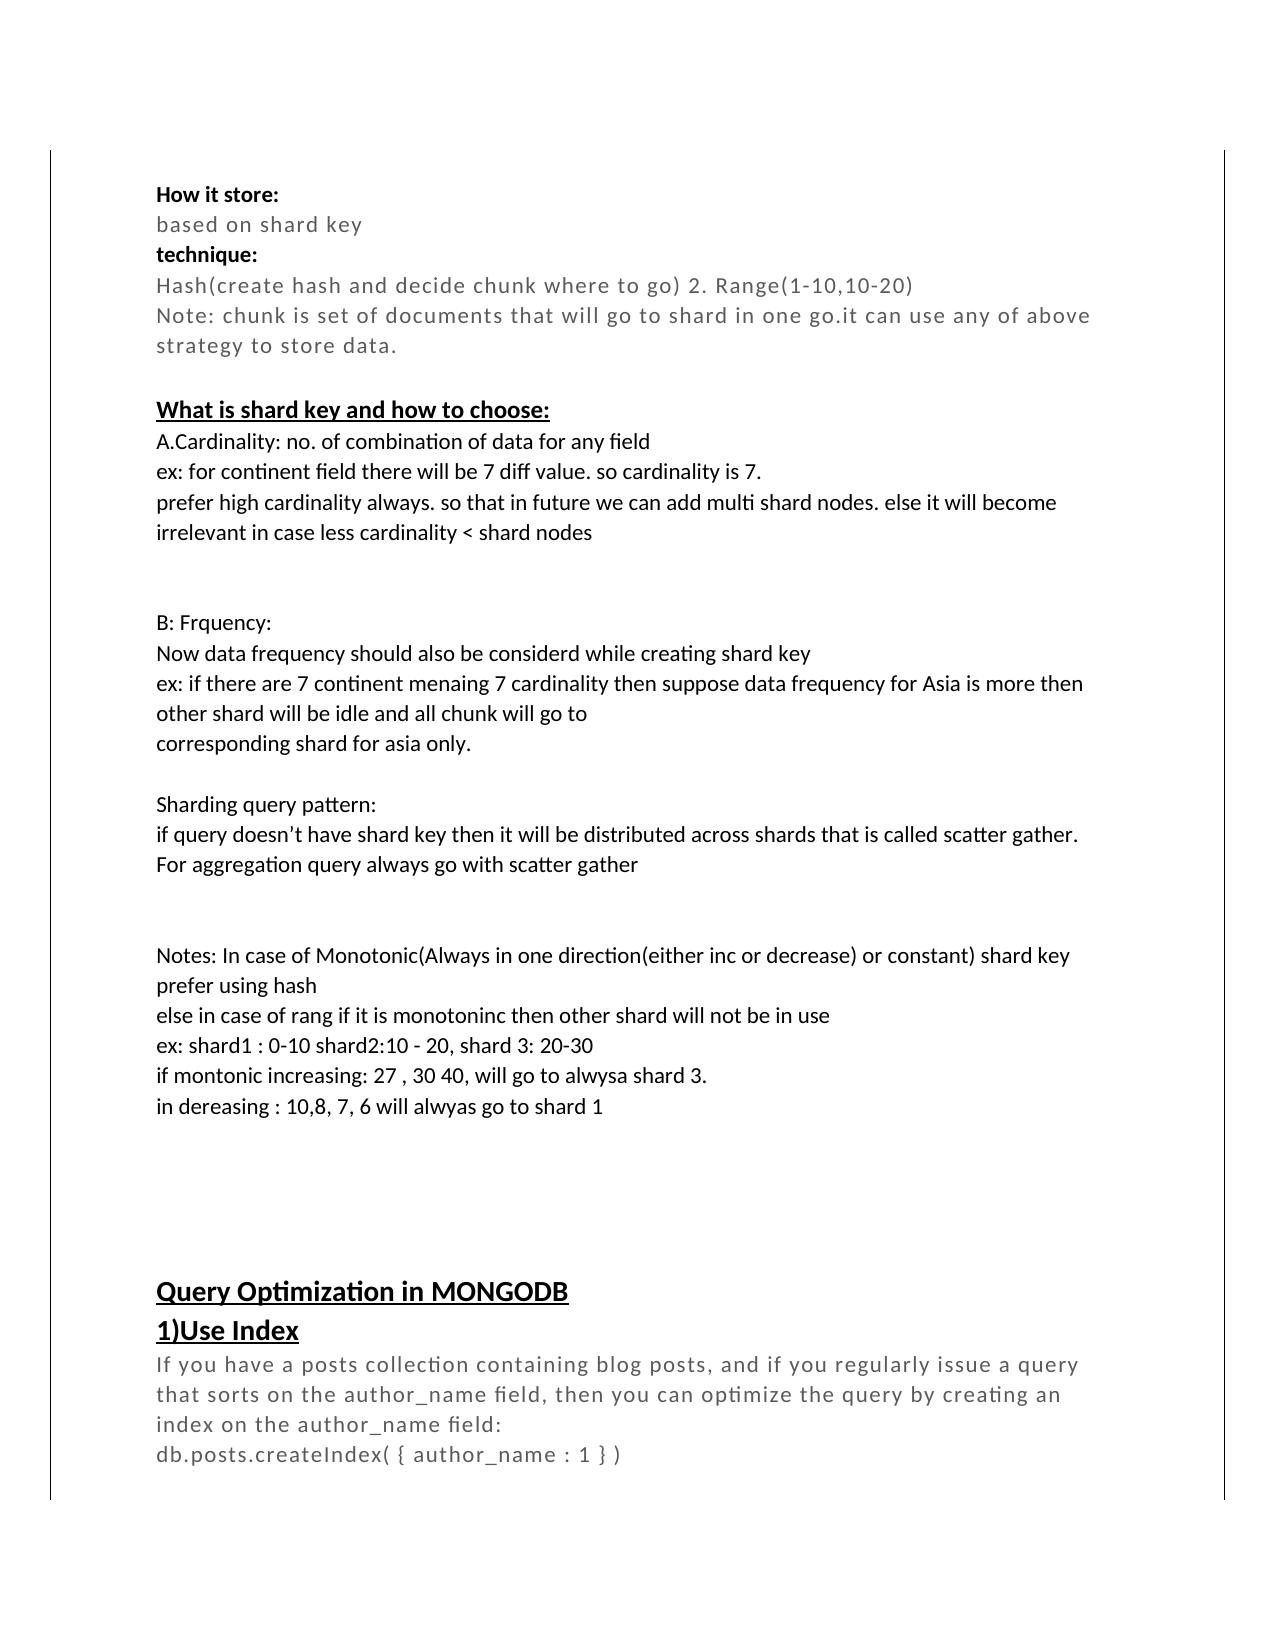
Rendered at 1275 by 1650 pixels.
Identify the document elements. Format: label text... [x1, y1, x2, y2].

text A.Cardinality: no. of combination of data for any field [156, 427, 1119, 455]
text For aggregation query always go with scatter gather [156, 850, 1119, 878]
subtitle db.posts.createIndex( { author_name : 1 } ) [156, 1441, 1119, 1469]
text Now data frequency should also be considerd while creating shard key [156, 639, 1119, 667]
text else in case of rang if it is monotoninc then other shard will not be in use [156, 1001, 1119, 1029]
text in dereasing : 10,8, 7, 6 will alwyas go to shard 1 [156, 1092, 1119, 1120]
text B: Frquency: [156, 608, 1119, 637]
text corresponding shard for asia only. [156, 729, 1119, 757]
text Notes: In case of Monotonic(Always in one direction(either inc or decrease) or constant) shard key prefer using hash [156, 941, 1119, 999]
subtitle Note: chunk is set of documents that will go to shard in one go.it can use any of above strategy to store data. [156, 301, 1119, 359]
text 1)Use Index [156, 1312, 1119, 1347]
text Query Optimization in MONGODB [156, 1273, 1119, 1309]
text How it store: [156, 180, 1119, 208]
subtitle If you have a posts collection containing blog posts, and if you regularly issue a query that sorts on the author_name field, then you can optimize the query by creating an index on the author_name field: [156, 1350, 1119, 1438]
subtitle based on shard key [156, 210, 1119, 238]
text prefer high cardinality always. so that in future we can add multi shard nodes. else it will become irrelevant in case less cardinality < shard nodes [156, 488, 1119, 546]
text if montonic increasing: 27 , 30 40, will go to alwysa shard 3. [156, 1062, 1119, 1090]
subtitle Hash(create hash and decide chunk where to go) 2. Range(1-10,10-20) [156, 271, 1119, 299]
text Sharding query pattern: [156, 790, 1119, 818]
text ex: if there are 7 continent menaing 7 cardinality then suppose data frequency for Asia is more then other shard will be idle and all chunk will go to [156, 669, 1119, 727]
text if query doesn’t have shard key then it will be distributed across shards that is called scatter gather. [156, 820, 1119, 848]
text ex: for continent field there will be 7 diff value. so cardinality is 7. [156, 457, 1119, 486]
text What is shard key and how to choose: [156, 394, 1119, 425]
text technique: [156, 241, 1119, 269]
text ex: shard1 : 0-10 shard2:10 - 20, shard 3: 20-30 [156, 1031, 1119, 1059]
